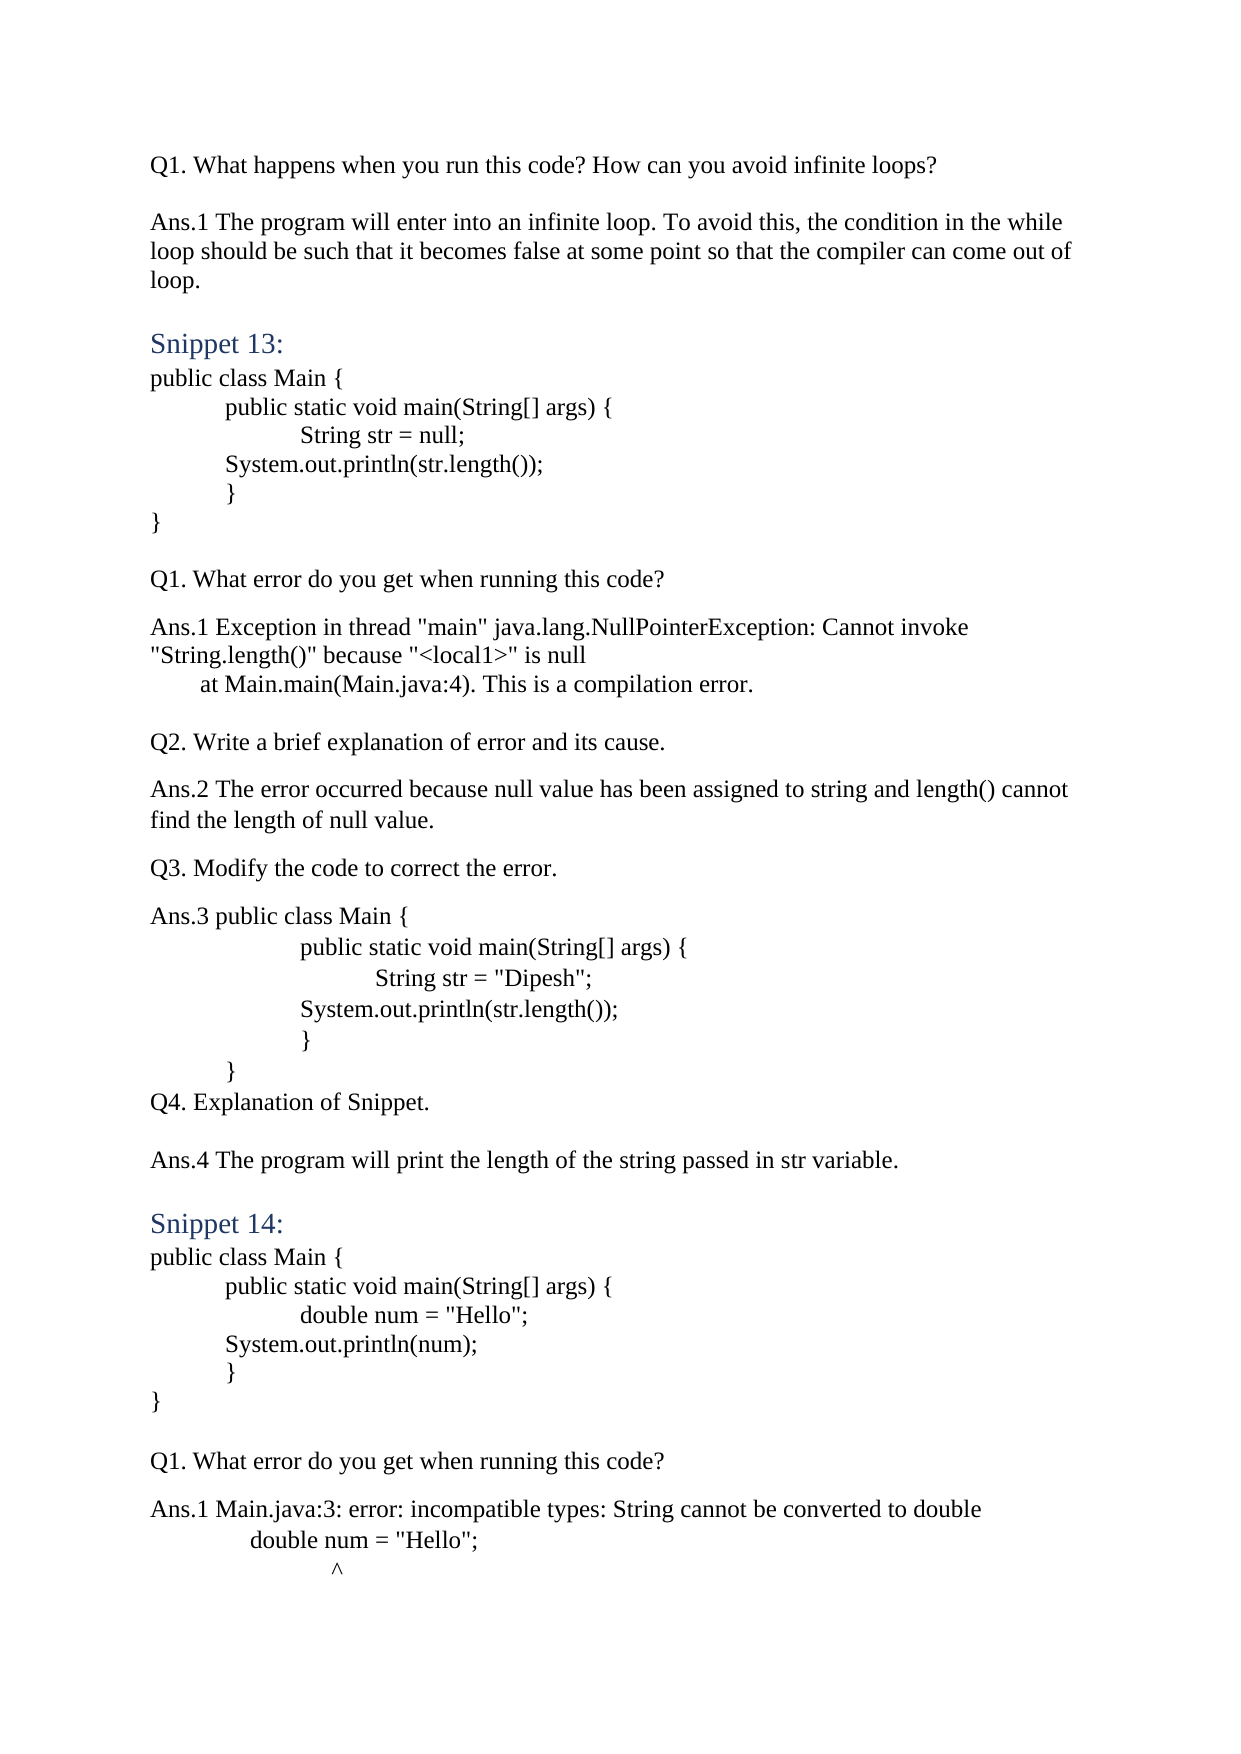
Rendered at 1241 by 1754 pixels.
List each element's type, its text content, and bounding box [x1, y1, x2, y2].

text Ans.1 The program will enter into an infinite loop. To avoid this, the condition in the while loop should be such that it becomes false at some point so that the compiler can come out of loop. [150, 207, 1090, 294]
text double num = "Hello"; [150, 1525, 1090, 1553]
text Ans.3 public class Main { [150, 901, 1090, 930]
text public static void main(String[] args) { [150, 932, 1090, 961]
text public class Main { [150, 363, 1090, 392]
text Q3. Modify the code to correct the error. [150, 853, 1090, 882]
text System.out.println(num); [150, 1329, 1090, 1357]
text Q4. Explanation of Snippet. [150, 1087, 1090, 1116]
text public static void main(String[] args) { [150, 1271, 1090, 1300]
text String str = "Dipesh"; [150, 963, 1090, 992]
text } [150, 1357, 1090, 1386]
subtitle Snippet 13: [150, 327, 1090, 360]
text Ans.1 Main.java:3: error: incompatible types: String cannot be converted to double [150, 1494, 1090, 1522]
subtitle Snippet 14: [150, 1206, 1090, 1240]
text } [150, 1025, 1090, 1054]
text public static void main(String[] args) { [150, 392, 1090, 420]
text String str = null; [225, 420, 1090, 449]
text System.out.println(str.length()); [150, 994, 1090, 1023]
text Q1. What error do you get when running this code? [150, 1446, 1090, 1475]
text } [150, 507, 1090, 535]
text Ans.2 The error occurred because null value has been assigned to string and length() cannot find the length of null value. [150, 774, 1090, 834]
text Ans.1 Exception in thread "main" java.lang.NullPointerException: Cannot invoke "String.length()" because "<local1>" is null [150, 612, 1090, 669]
text } [150, 478, 1090, 507]
text public class Main { [150, 1242, 1090, 1271]
text } [150, 1056, 1090, 1085]
text ^ [150, 1556, 1090, 1584]
text } [150, 1386, 1090, 1415]
text Ans.4 The program will print the length of the string passed in str variable. [150, 1145, 1090, 1173]
text double num = "Hello"; [225, 1300, 1090, 1329]
text Q2. Write a brief explanation of error and its cause. [150, 727, 1090, 756]
text at Main.main(Main.java:4). This is a compilation error. [150, 669, 1090, 698]
text Q1. What happens when you run this code? How can you avoid infinite loops? [150, 150, 1090, 179]
text System.out.println(str.length()); [150, 449, 1090, 478]
text Q1. What error do you get when running this code? [150, 564, 1090, 593]
